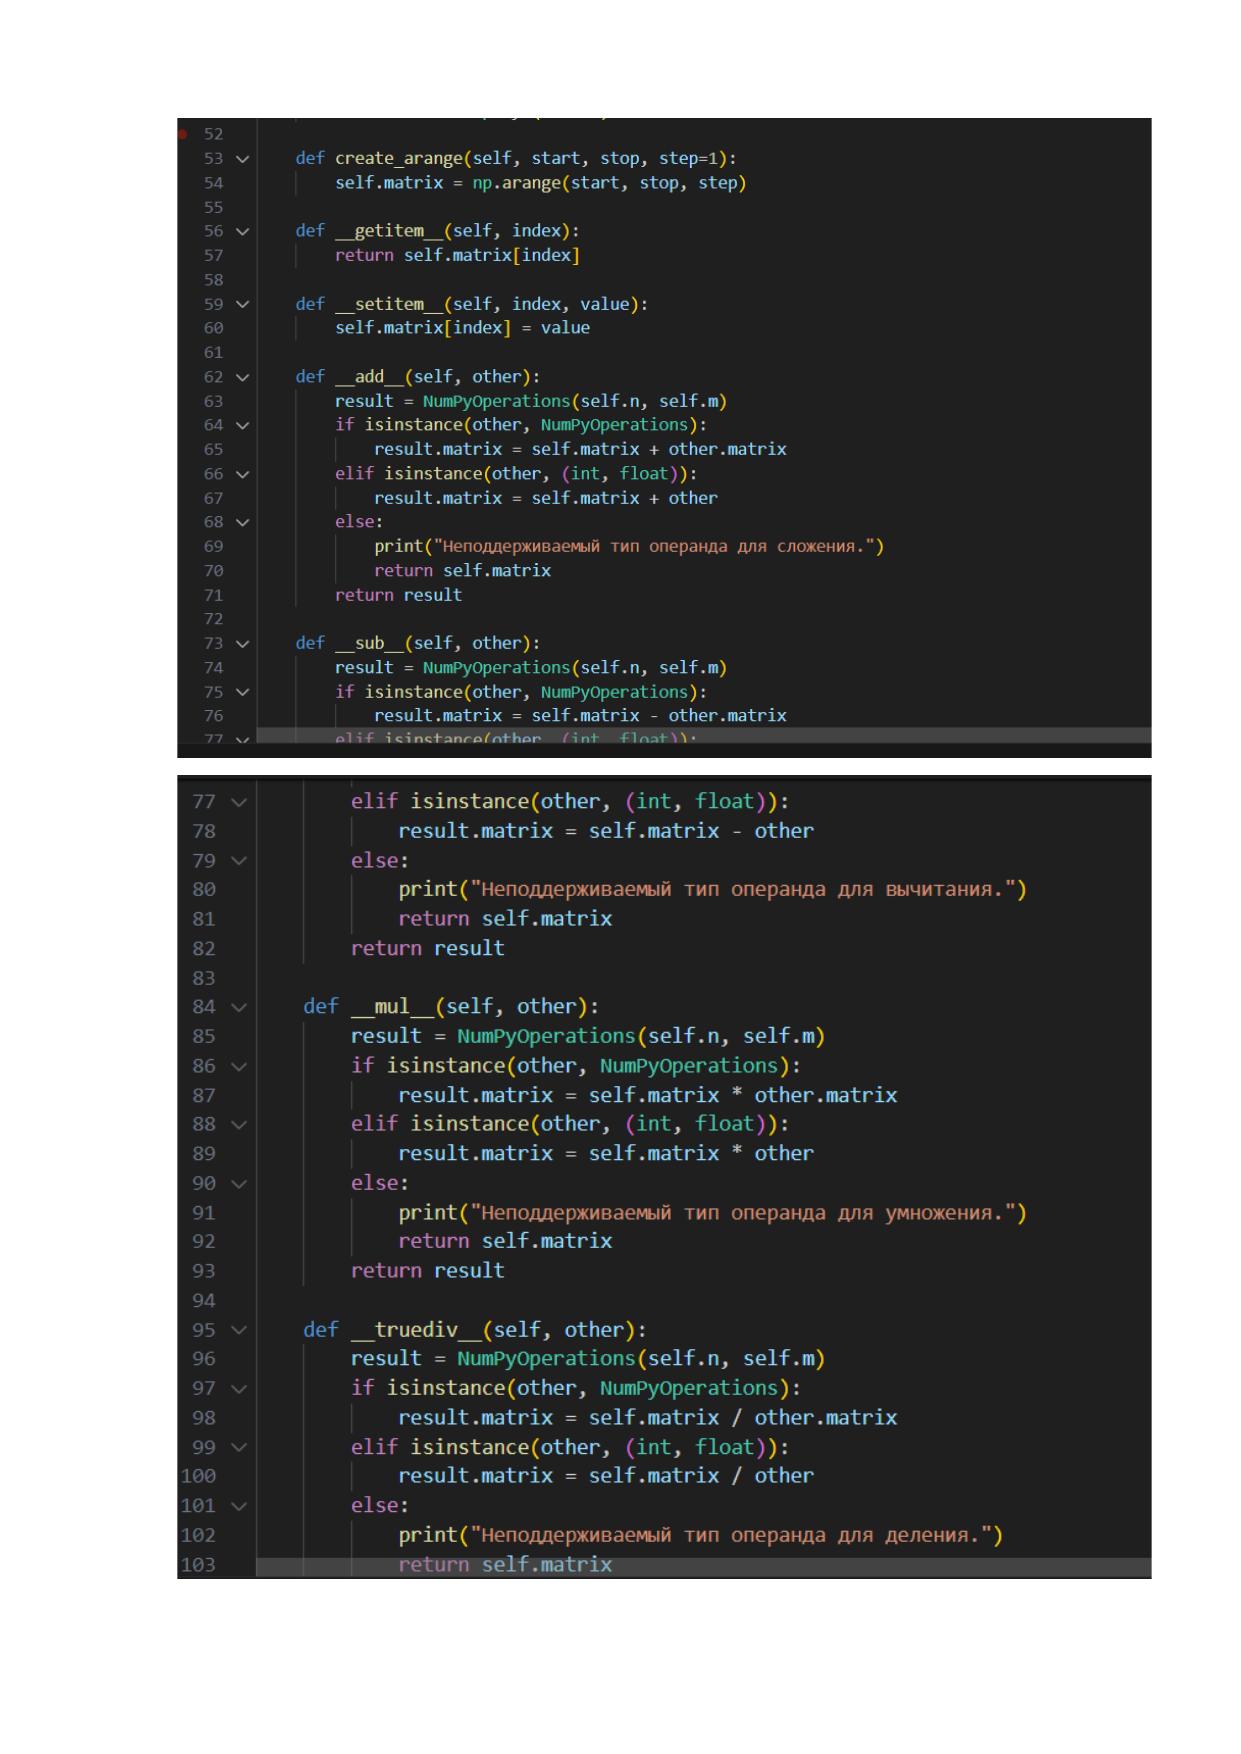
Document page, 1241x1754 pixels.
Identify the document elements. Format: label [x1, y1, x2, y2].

picture [177, 775, 1152, 1579]
picture [177, 118, 1152, 758]
